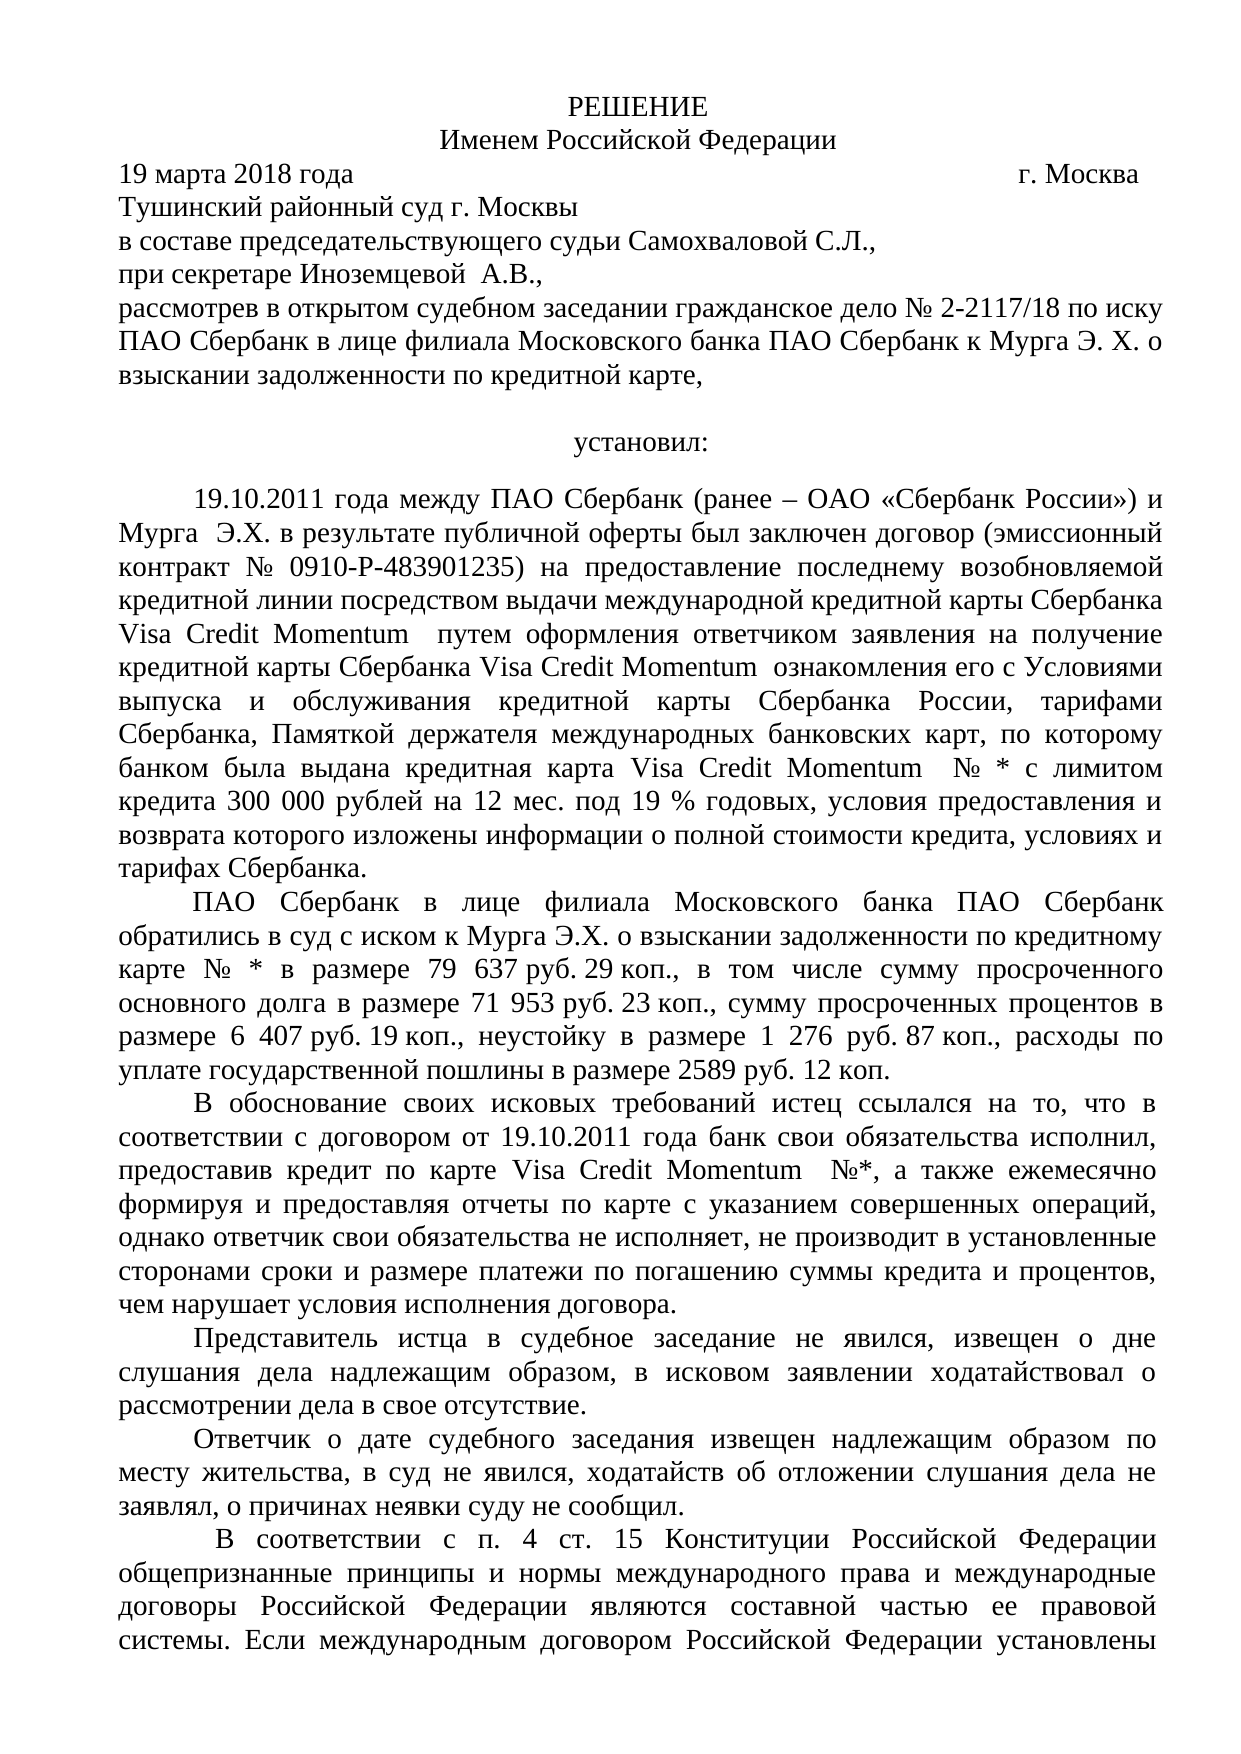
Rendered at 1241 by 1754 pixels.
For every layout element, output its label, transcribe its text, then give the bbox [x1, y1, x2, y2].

text рассмотрев в открытом судебном заседании гражданское дело № 2-2117/18 по иску ПАО Сбербанк в лице филиала Московского банка ПАО Сбербанк к Мурга Э. Х. о взыскании задолженности по кредитной карте, [118, 290, 1164, 391]
text В обоснование своих исковых требований истец ссылался на то, что в соответствии с договором от 19.10.2011 года банк свои обязательства исполнил, предоставив кредит по карте Visa Credit Momentum №*, а также ежемесячно формируя и предоставляя отчеты по карте с указанием совершенных операций, однако ответчик свои обязательства не исполняет, не производит в установленные сторонами сроки и размере платежи по погашению суммы кредита и процентов, чем нарушает условия исполнения договора. [118, 1085, 1157, 1320]
text при секретаре Иноземцевой А.В., [118, 256, 1157, 290]
text ПАО Сбербанк в лице филиала Московского банка ПАО Сбербанк обратились в суд с иском к Мурга Э.Х. о взыскании задолженности по кредитному карте № * в размере 79 637 руб. 29 коп., в том числе сумму просроченного основного долга в размере 71 953 руб. 23 коп., сумму просроченных процентов в размере 6 407 руб. 19 коп., неустойку в размере 1 276 руб. 87 коп., расходы по уплате государственной пошлины в размере 2589 руб. 12 коп. [118, 884, 1164, 1085]
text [118, 1521, 1157, 1656]
text 19.10.2011 года между ПАО Сбербанк (ранее – ОАО «Сбербанк России») и Мурга Э.Х. в результате публичной оферты был заключен договор (эмиссионный контракт № 0910-Р-483901235) на предоставление последнему возобновляемой кредитной линии посредством выдачи международной кредитной карты Сбербанка Visa Credit Momentum путем оформления ответчиком заявления на получение кредитной карты Сбербанка Visa Credit Momentum ознакомления его с Условиями выпуска и обслуживания кредитной карты Сбербанка России, тарифами Сбербанка, Памяткой держателя международных банковских карт, по которому банком была выдана кредитная карта Visa Credit Momentum № * с лимитом кредита 300 000 рублей на 12 мес. под 19 % годовых, условия предоставления и возврата которого изложены информации о полной стоимости кредита, условиях и тарифах Сбербанка. [118, 482, 1164, 884]
text 19 марта 2018 года г. Москва [118, 156, 1157, 189]
subtitle Именем Российской Федерации [118, 122, 1157, 156]
subtitle установил: [118, 424, 1164, 458]
subtitle РЕШЕНИЕ [118, 89, 1157, 122]
text Представитель истца в судебное заседание не явился, извещен о дне слушания дела надлежащим образом, в исковом заявлении ходатайствовал о рассмотрении дела в свое отсутствие. [118, 1320, 1157, 1421]
subtitle Тушинский районный суд г. Москвы [118, 189, 1157, 223]
text в составе председательствующего судьи Самохваловой С.Л., [118, 223, 1157, 256]
text Ответчик о дате судебного заседания извещен надлежащим образом по месту жительства, в суд не явился, ходатайств об отложении слушания дела не заявлял, о причинах неявки суду не сообщил. [118, 1421, 1157, 1521]
